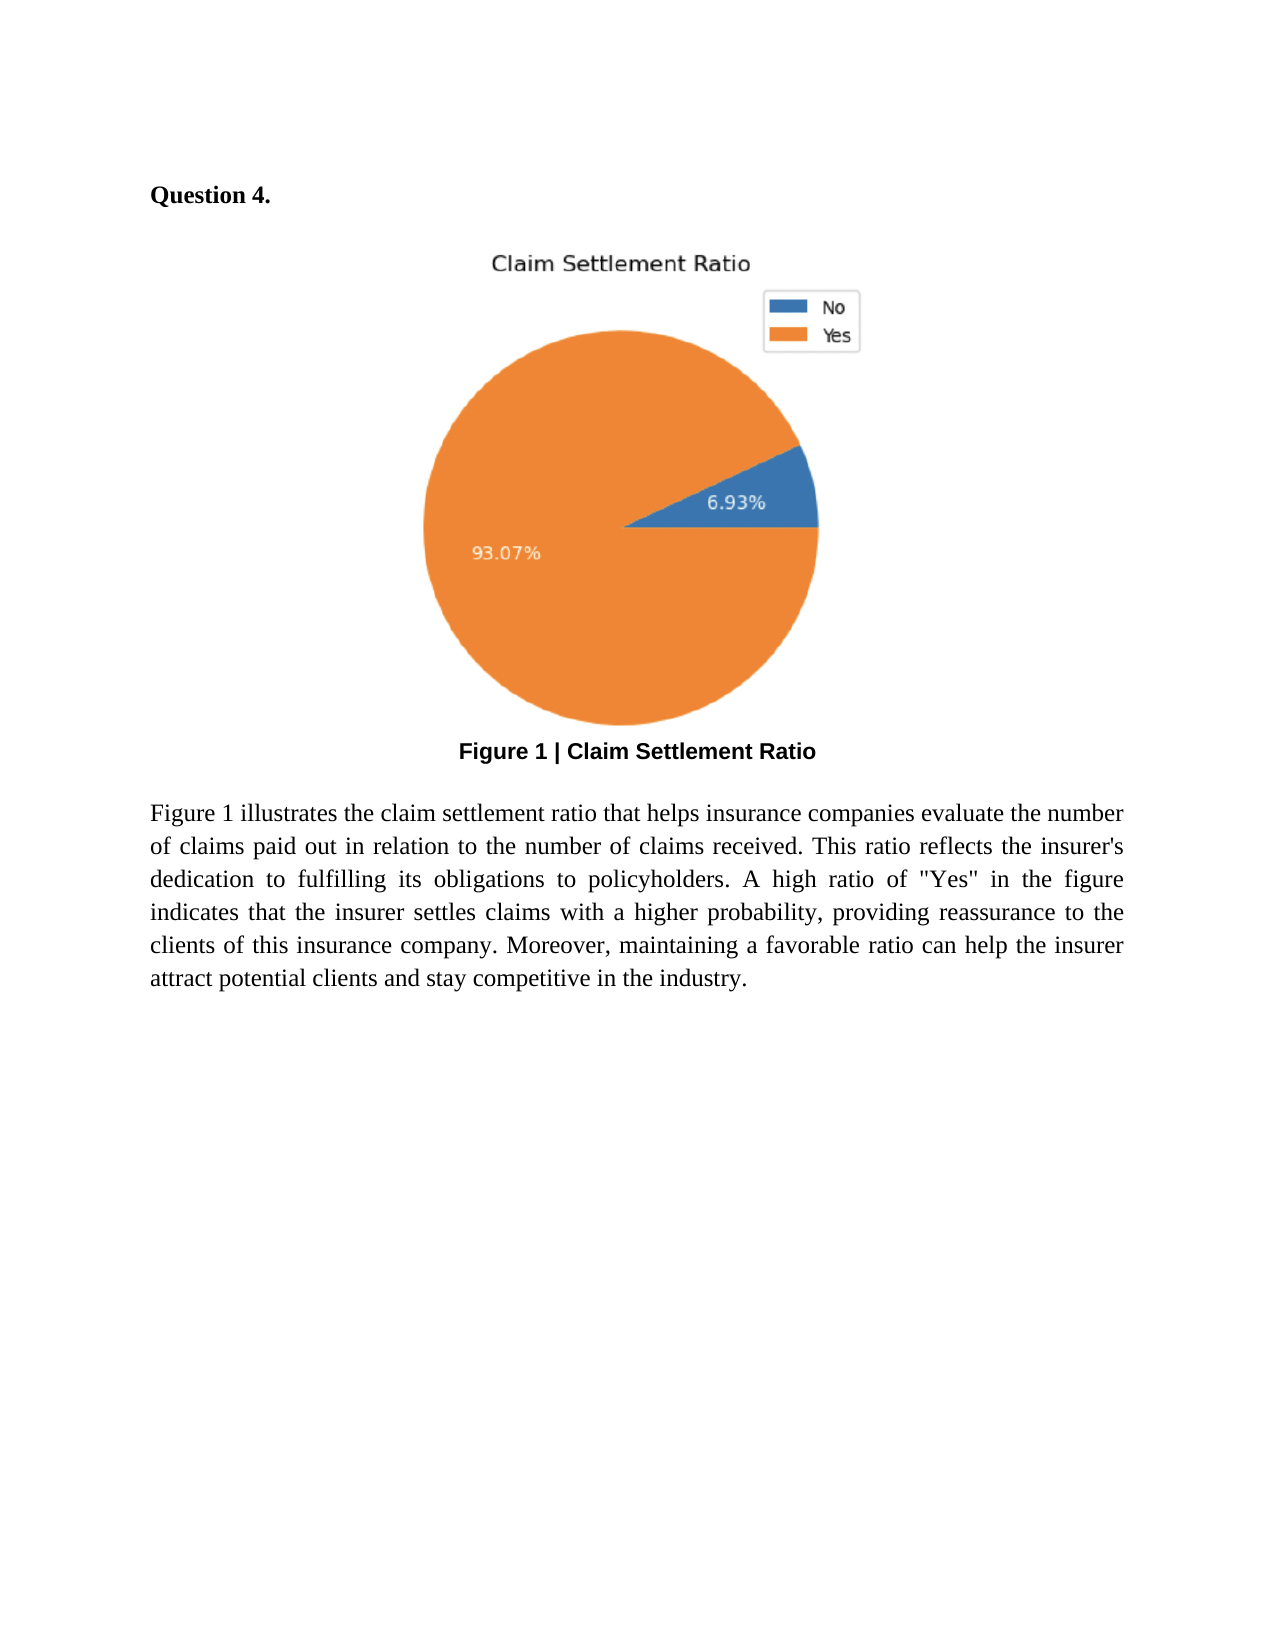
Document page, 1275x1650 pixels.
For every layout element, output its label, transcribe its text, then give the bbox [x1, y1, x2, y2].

text Figure 1 | Claim Settlement Ratio [150, 738, 1125, 764]
picture [402, 246, 873, 735]
text Figure 1 illustrates the claim settlement ratio that helps insurance companies evaluate the number of claims paid out in relation to the number of claims received. This ratio reflects the insurer's dedication to fulfilling its obligations to policyholders. A high ratio of "Yes" in the figure indicates that the insurer settles claims with a higher probability, providing reassurance to the clients of this insurance company. Moreover, maintaining a favorable ratio can help the insurer attract potential clients and stay competitive in the industry. [150, 798, 1125, 992]
text Question 4. [150, 180, 1125, 209]
